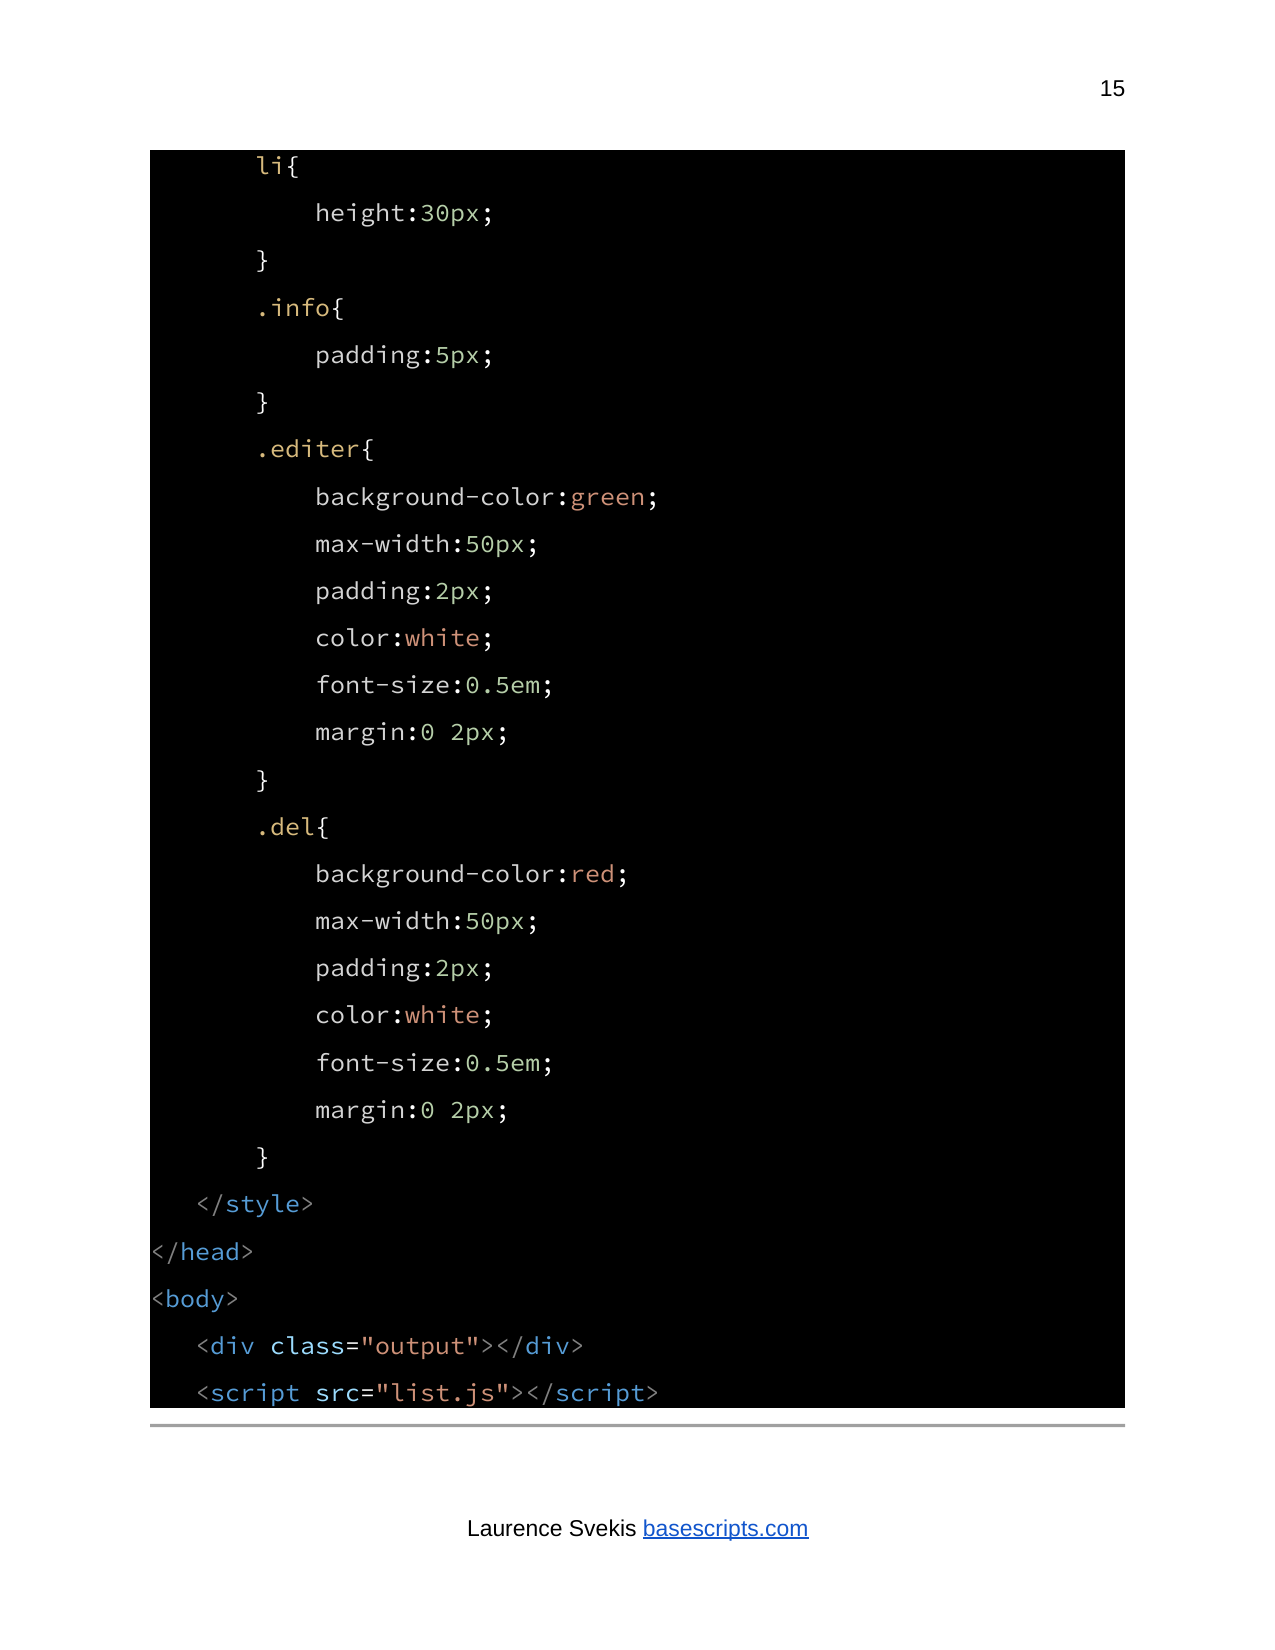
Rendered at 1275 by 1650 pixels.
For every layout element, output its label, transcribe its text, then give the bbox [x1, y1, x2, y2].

text </head> [150, 1235, 1125, 1267]
text margin:0 2px; [150, 1094, 1125, 1125]
text background-color:red; [150, 858, 1125, 889]
text } [150, 1141, 1125, 1172]
text <div class="output"></div> [150, 1330, 1125, 1361]
text max-width:50px; [150, 527, 1125, 559]
text padding:2px; [150, 575, 1125, 606]
text .del{ [150, 811, 1125, 842]
text padding:5px; [150, 339, 1125, 370]
text <script src="list.js"></script> [150, 1377, 1125, 1408]
text height:30px; [150, 197, 1125, 229]
text padding:2px; [150, 952, 1125, 984]
text .info{ [150, 292, 1125, 323]
text color:white; [150, 622, 1125, 653]
text } [150, 244, 1125, 276]
text .editer{ [150, 433, 1125, 464]
text } [150, 386, 1125, 417]
text font-size:0.5em; [150, 669, 1125, 701]
text margin:0 2px; [150, 716, 1125, 748]
text max-width:50px; [150, 905, 1125, 936]
text } [150, 763, 1125, 795]
text color:white; [150, 999, 1125, 1031]
text li{ [150, 150, 1125, 181]
text <body> [150, 1282, 1125, 1314]
text background-color:green; [150, 480, 1125, 512]
text </style> [150, 1188, 1125, 1219]
text font-size:0.5em; [150, 1047, 1125, 1078]
